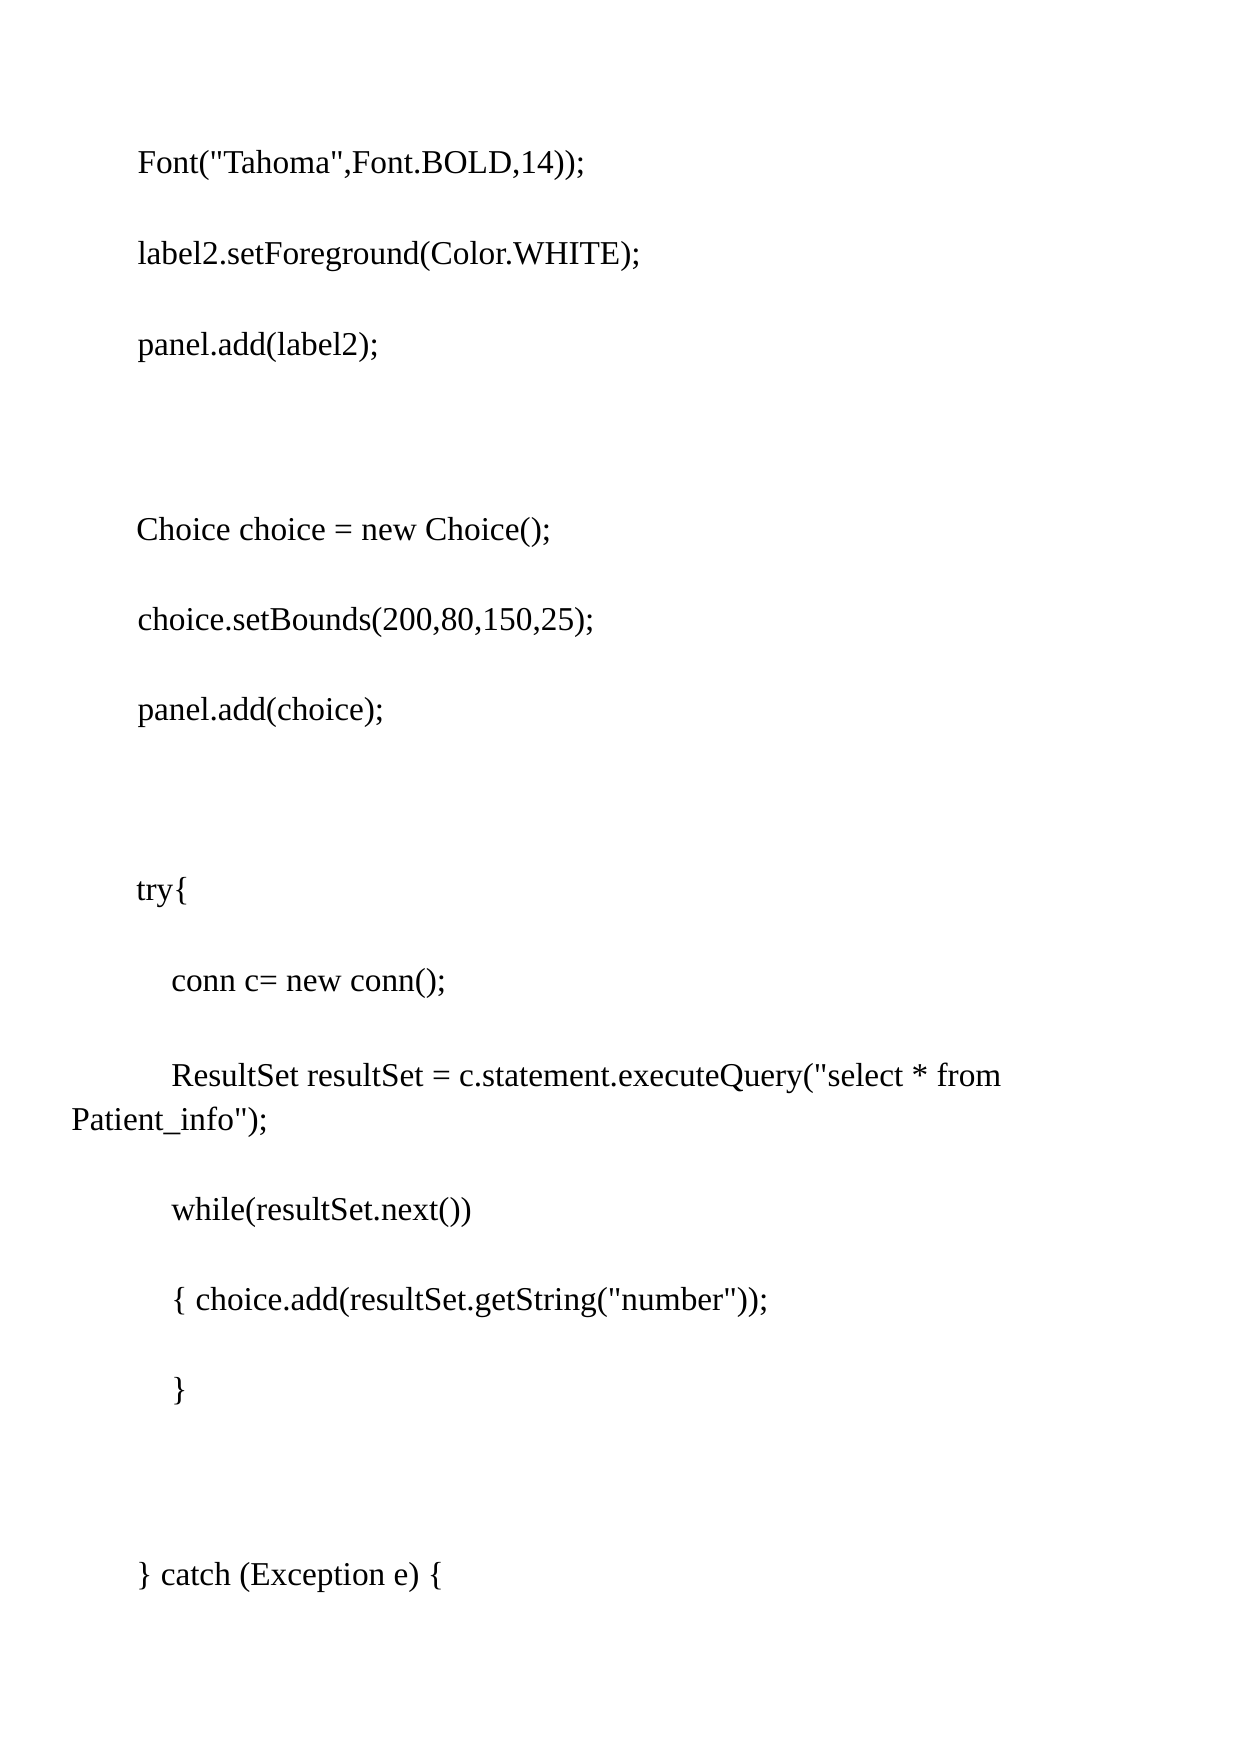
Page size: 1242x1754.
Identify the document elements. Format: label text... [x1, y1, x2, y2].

text } [171, 1369, 849, 1408]
text } catch (Exception e) { [136, 1554, 849, 1593]
text conn c= new conn(); [171, 960, 849, 998]
text Choice choice = new Choice(); choice.setBounds(200,80,150,25); panel.add(choice); [136, 509, 849, 727]
text ResultSet resultSet = c.statement.executeQuery("select * from [171, 1056, 1184, 1094]
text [136, 142, 849, 363]
text try{ [136, 869, 849, 907]
text { choice.add(resultSet.getString("number")); [171, 1279, 777, 1318]
text Patient_info"); while(resultSet.next()) [71, 1099, 569, 1227]
